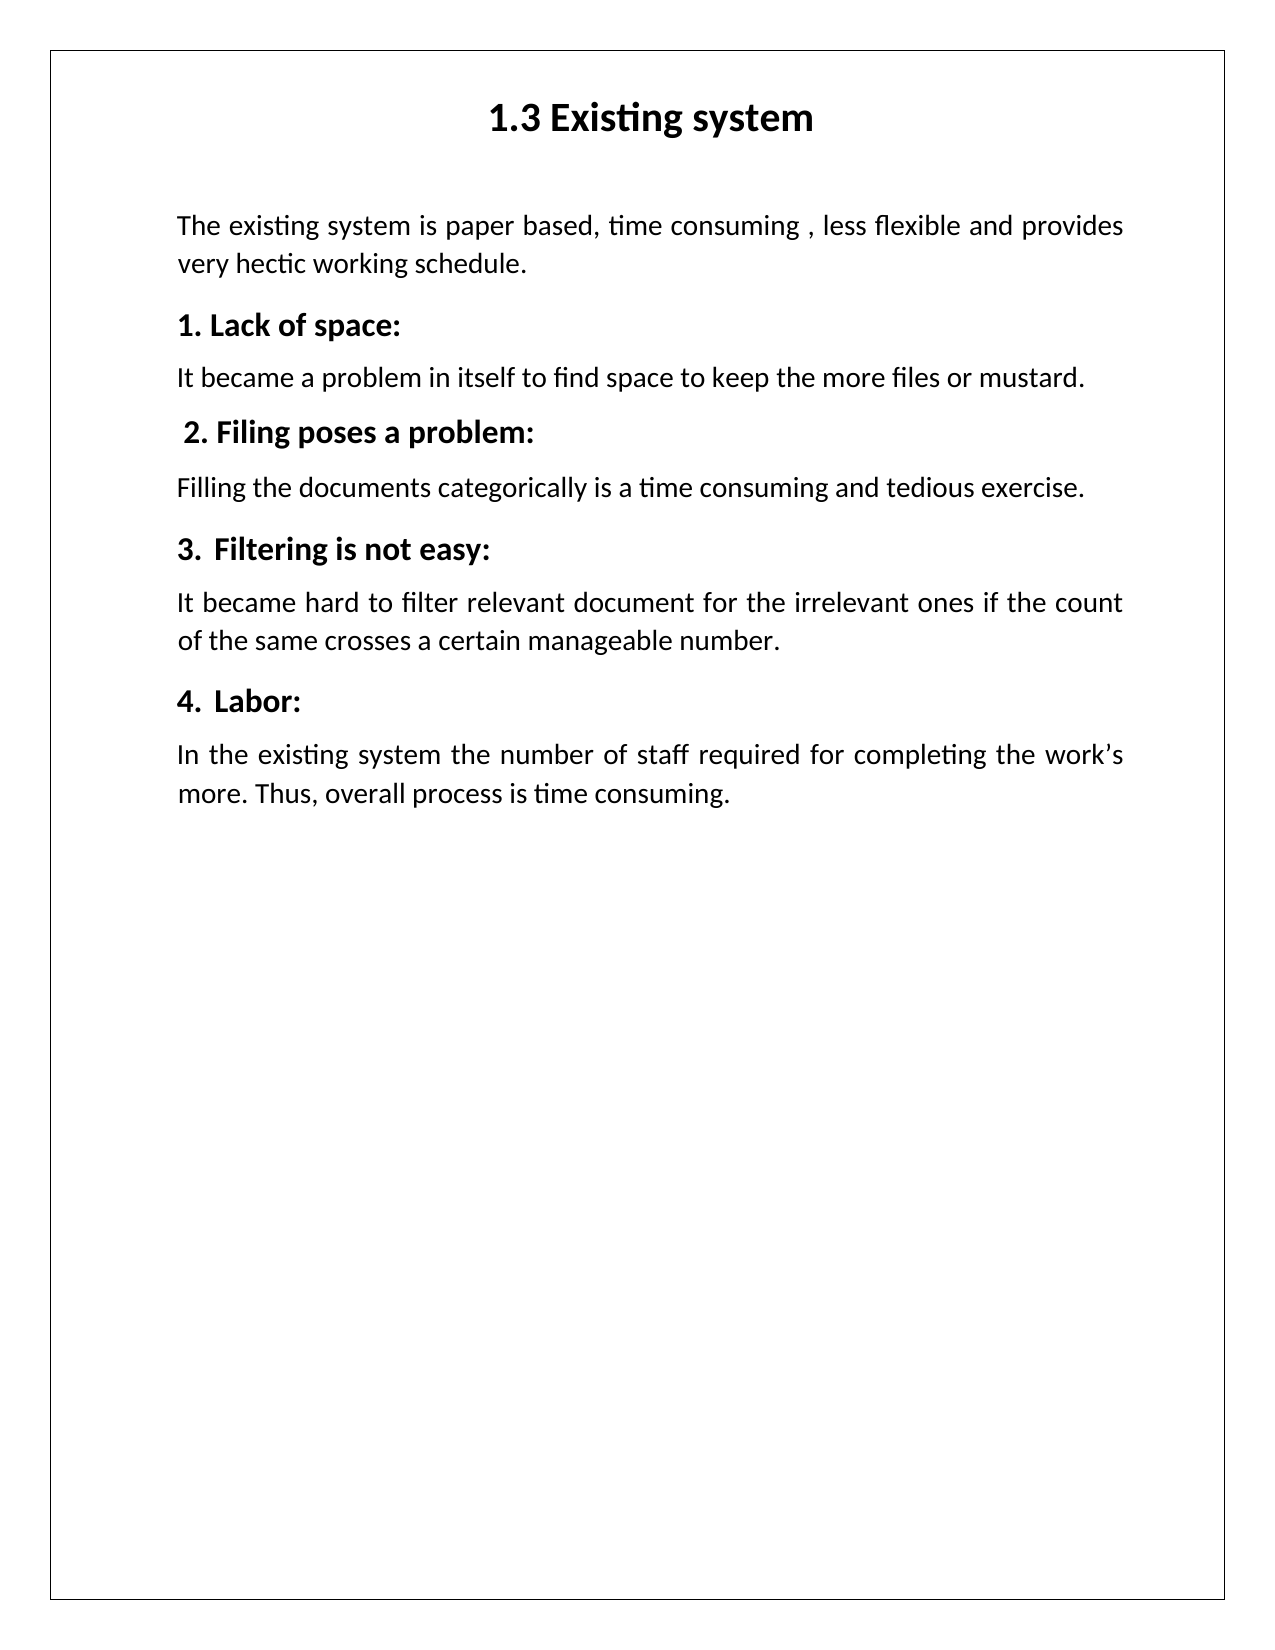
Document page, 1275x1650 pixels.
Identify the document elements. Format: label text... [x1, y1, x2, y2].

text The existing system is paper based, time consuming , less flexible and provides very hectic working schedule. [177, 207, 1125, 281]
list Filtering is not easy: [177, 528, 1125, 569]
text It became a problem in itself to find space to keep the more files or mustard. [177, 359, 1108, 395]
list Labor: [177, 681, 1125, 721]
text Filling the documents categorically is a time consuming and tedious exercise. [177, 469, 1125, 505]
text 1. Lack of space: [177, 304, 1125, 344]
text 2. Filing poses a problem: [177, 411, 1108, 452]
text It became hard to filter relevant document for the irrelevant ones if the count of the same crosses a certain manageable number. [177, 584, 1125, 658]
subtitle 1.3 Existing system [225, 91, 1077, 141]
text In the existing system the number of staff required for completing the work’s more. Thus, overall process is time consuming. [177, 736, 1125, 810]
